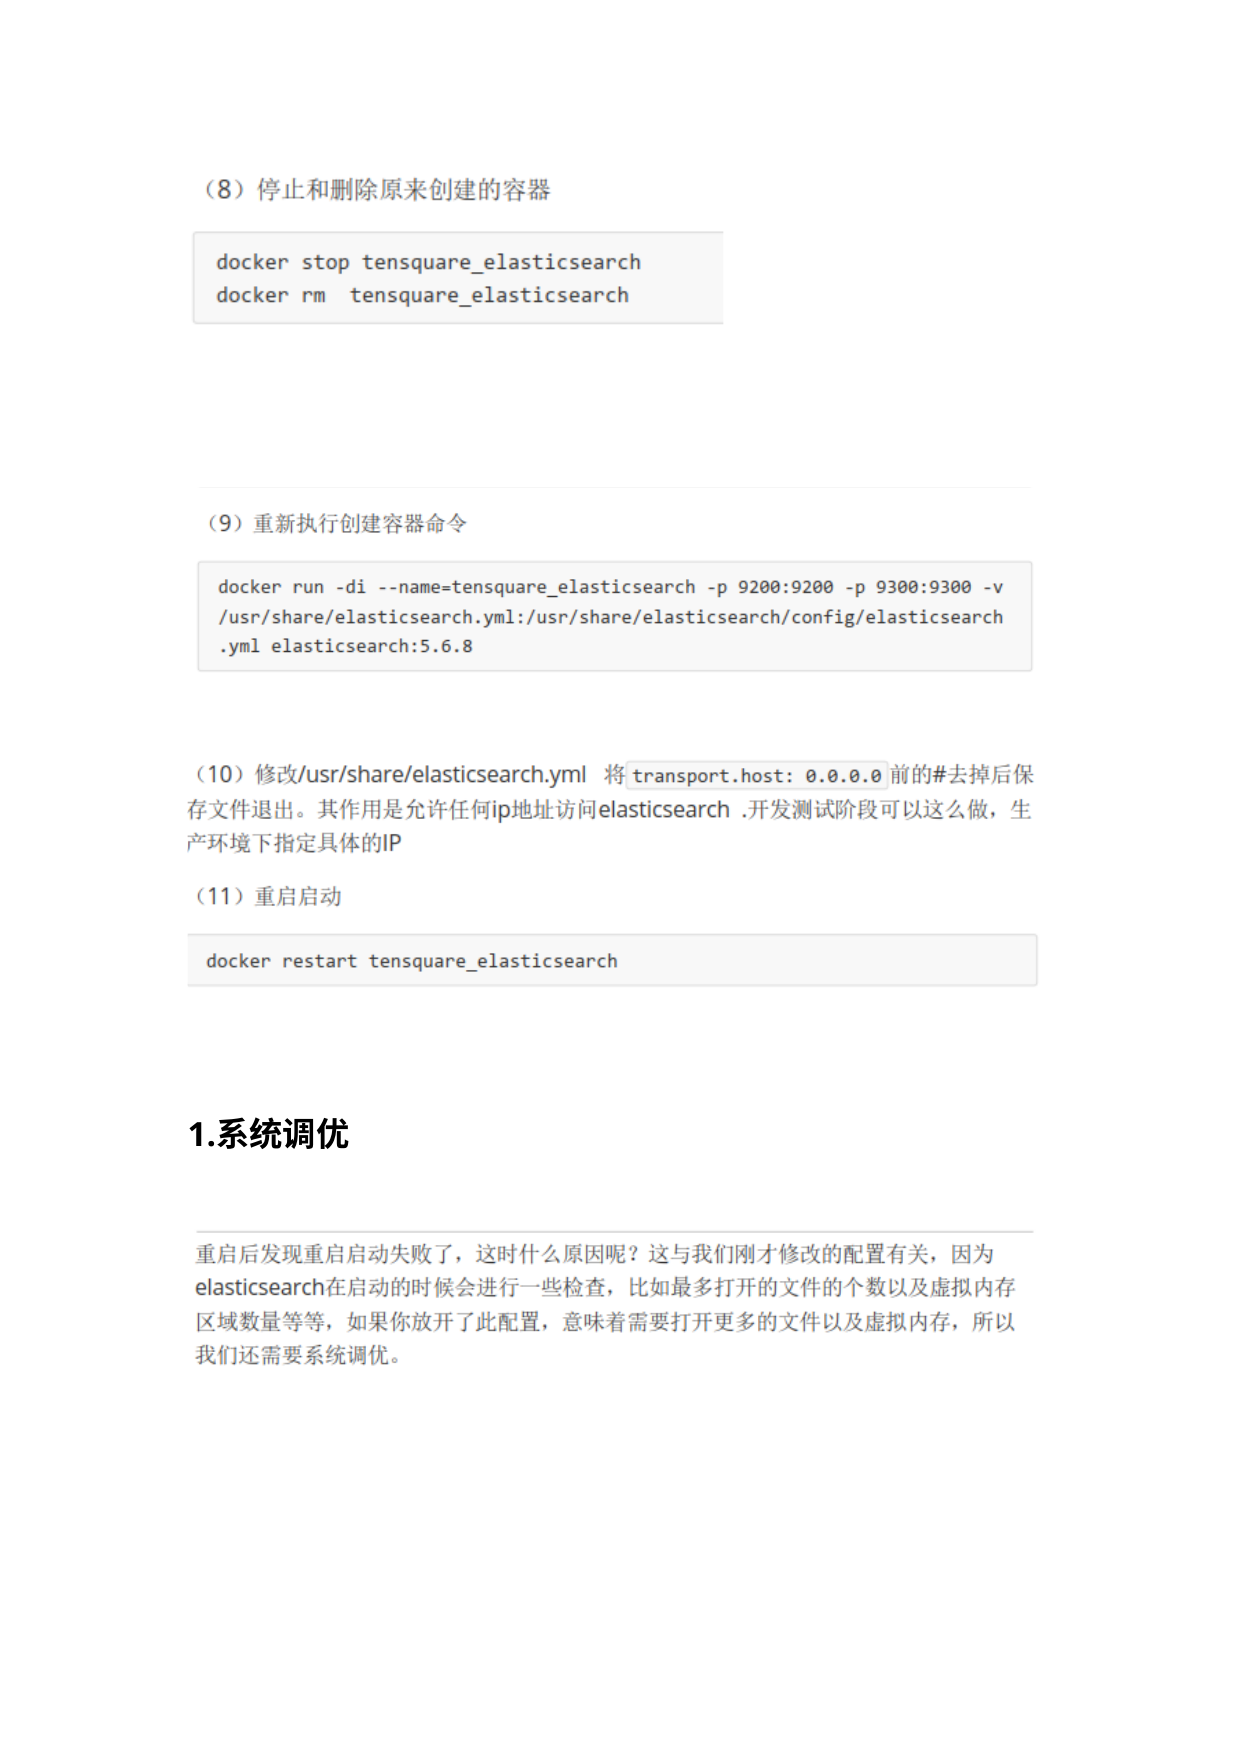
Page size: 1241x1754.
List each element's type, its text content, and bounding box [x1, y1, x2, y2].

picture [187, 1226, 1053, 1370]
picture [187, 487, 1053, 673]
picture [187, 747, 1053, 990]
subtitle 1.系统调优 [187, 1099, 1053, 1164]
picture [187, 162, 724, 337]
